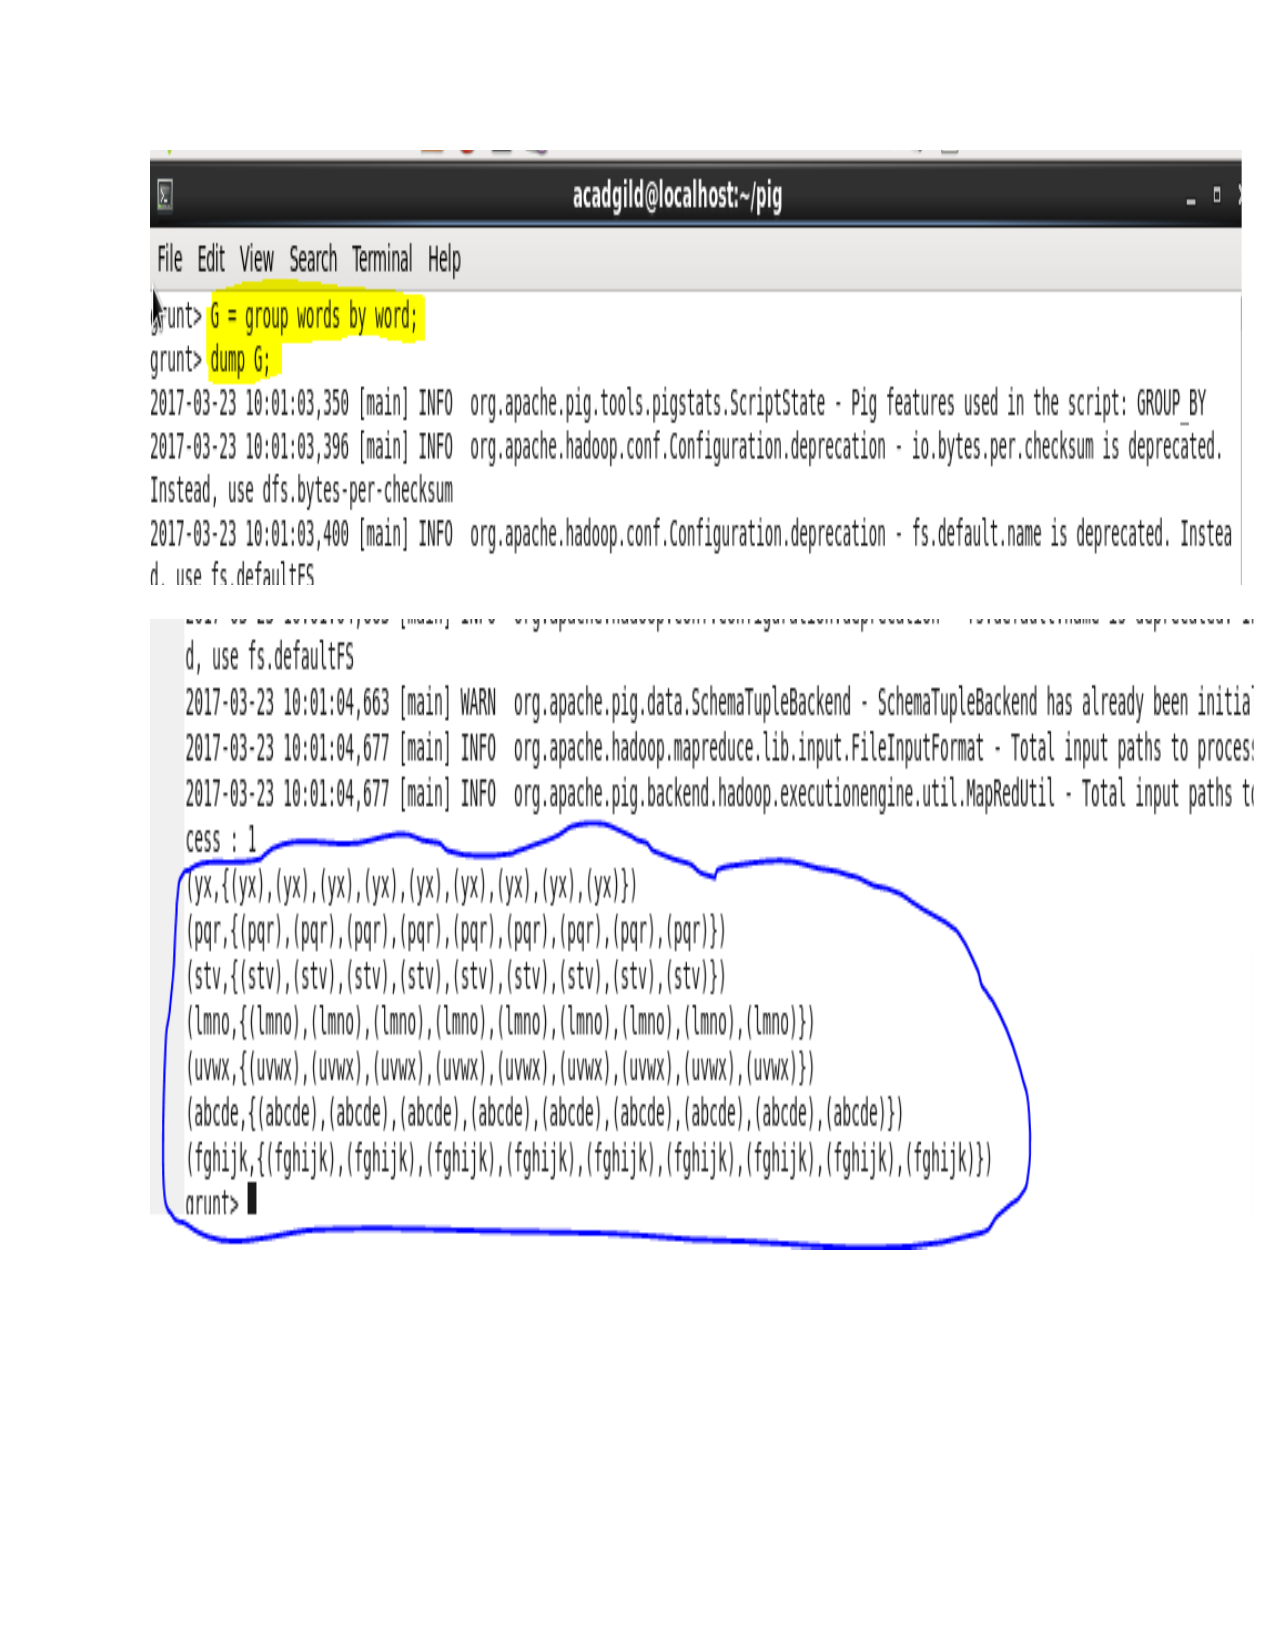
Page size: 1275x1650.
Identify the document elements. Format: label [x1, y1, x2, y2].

picture [150, 150, 1242, 585]
picture [150, 619, 1254, 1250]
